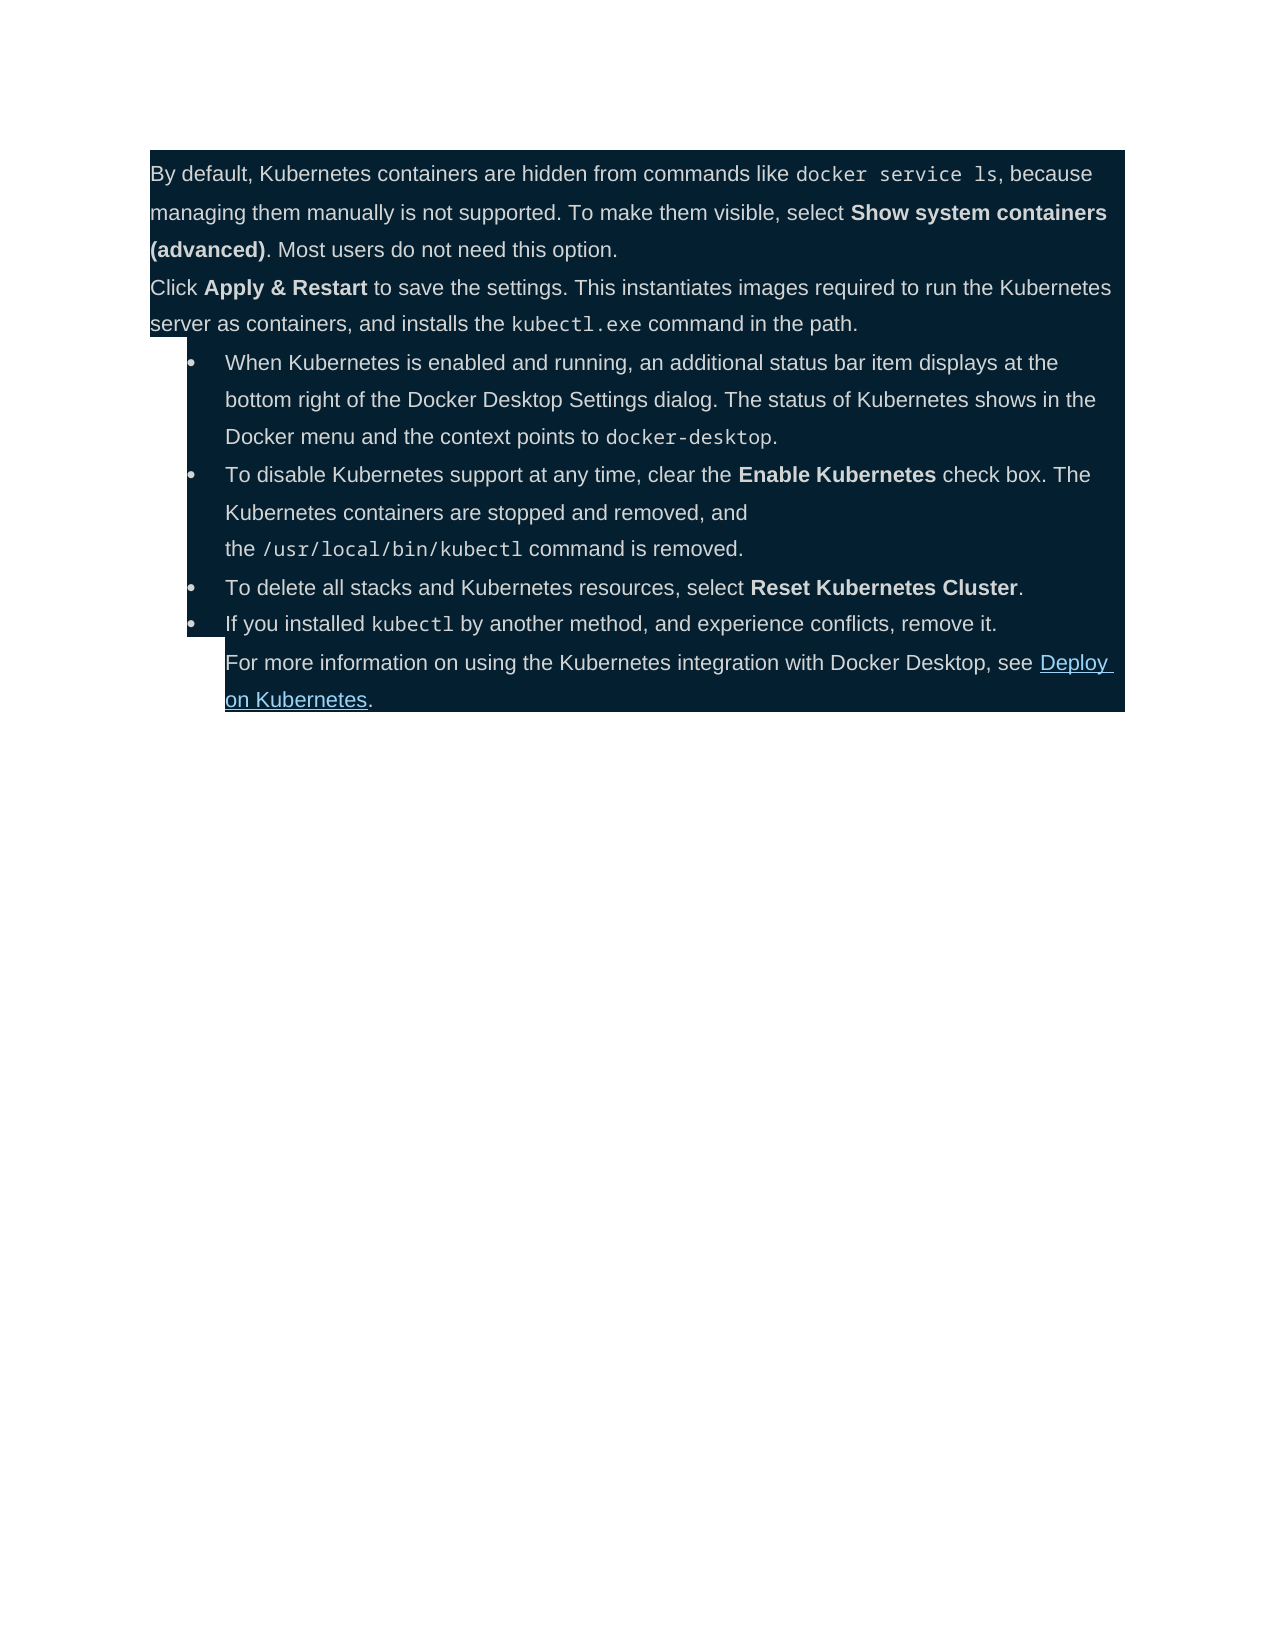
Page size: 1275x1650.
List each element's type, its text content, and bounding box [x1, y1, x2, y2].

list To delete all stacks and Kubernetes resources, select Reset Kubernetes Cluster. [187, 562, 1125, 600]
list To disable Kubernetes support at any time, clear the Enable Kubernetes check box. The Kubernetes containers are stopped and removed, and the /usr/local/bin/kubectl command is removed. [187, 450, 1125, 562]
list When Kubernetes is enabled and running, an additional status bar item displays at the bottom right of the Docker Desktop Settings dialog. The status of Kubernetes shows in the Docker menu and the context points to docker-desktop. [187, 337, 1125, 450]
text For more information on using the Kubernetes integration with Docker Desktop, see Deploy on Kubernetes. [225, 637, 1125, 712]
text Click Apply & Restart to save the settings. This instantiates images required to run the Kubernetes server as containers, and installs the kubectl.exe command in the path. [150, 262, 1125, 337]
text By default, Kubernetes containers are hidden from commands like docker service ls, because managing them manually is not supported. To make them visible, select Show system containers (advanced). Most users do not need this option. [150, 150, 1125, 262]
list If you installed kubectl by another method, and experience conflicts, remove it. [187, 600, 1125, 637]
